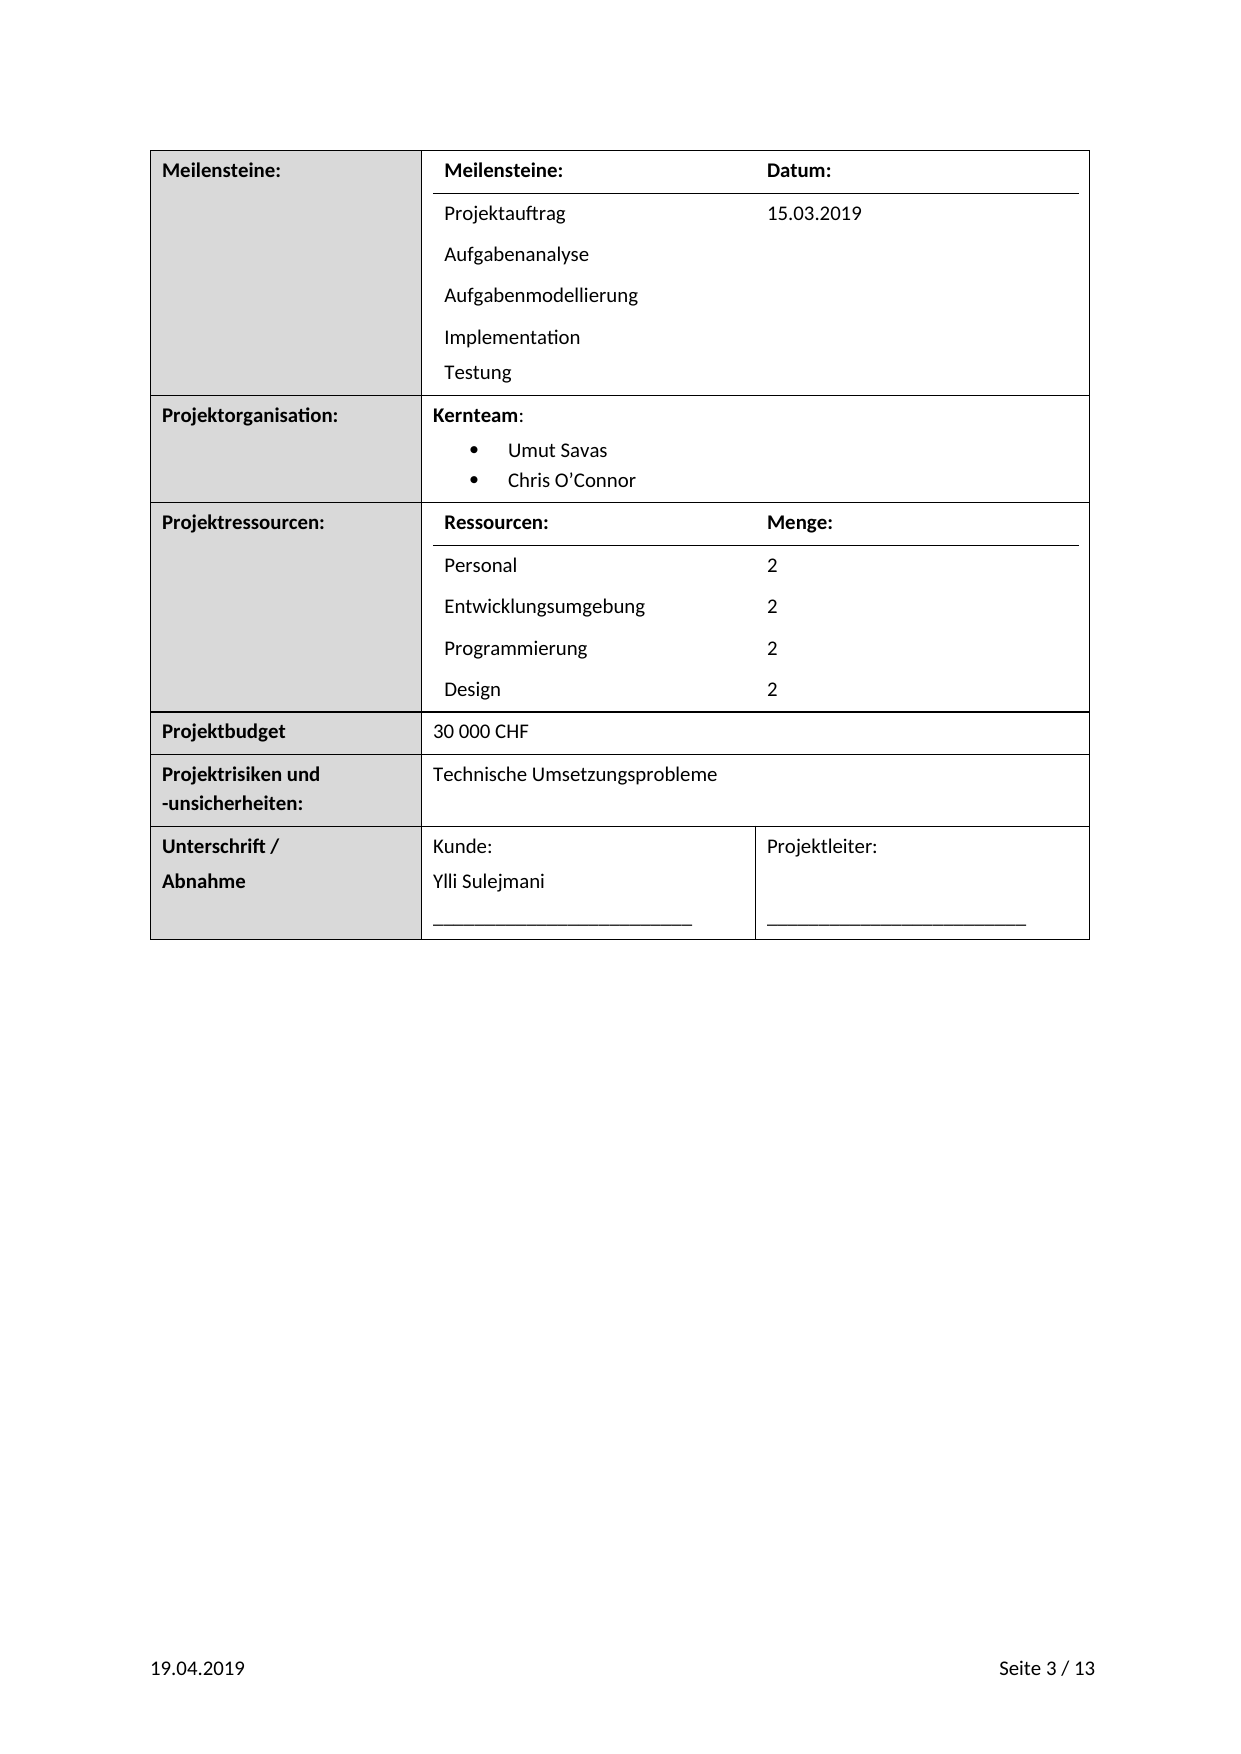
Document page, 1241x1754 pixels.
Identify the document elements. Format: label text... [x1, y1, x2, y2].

table_cell Projektbudget [151, 713, 421, 754]
table_cell Projektrisiken und -unsicherheiten: [151, 755, 421, 826]
table_cell Unterschrift / Abnahme [151, 827, 421, 939]
table_cell Kunde: Ylli Sulejmani _________________________ [422, 827, 755, 939]
table_cell 30 000 CHF [422, 713, 1089, 754]
table_cell Technische Umsetzungsprobleme [422, 755, 1089, 826]
table_cell Projektleiter: _________________________ [756, 827, 1089, 939]
table_cell Meilensteine: [151, 151, 421, 395]
table_cell Projektorganisation: [151, 396, 421, 502]
table_cell [422, 503, 1089, 711]
table_cell Kernteam: Umut Savas Chris O’Connor [422, 396, 1089, 502]
table_cell [422, 151, 1089, 395]
table_cell Projektressourcen: [151, 503, 421, 711]
